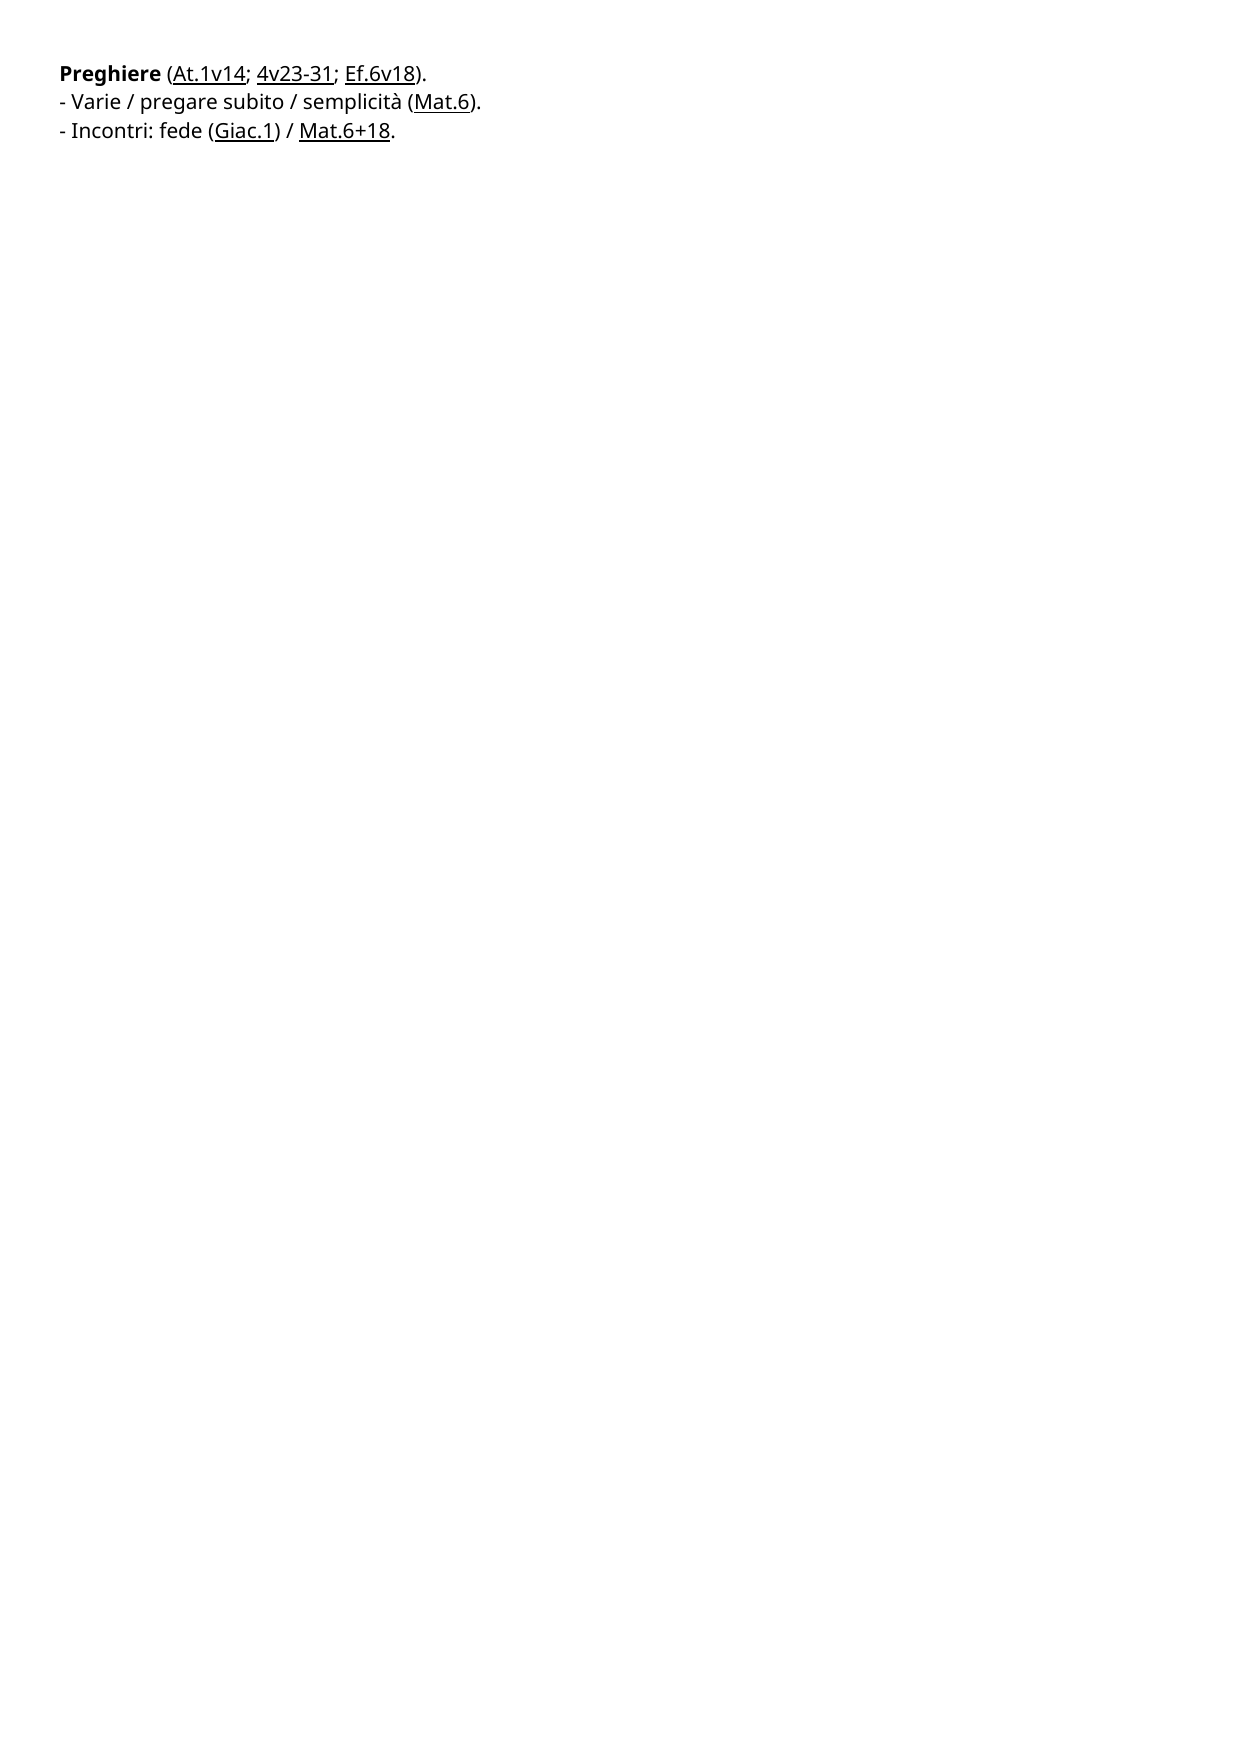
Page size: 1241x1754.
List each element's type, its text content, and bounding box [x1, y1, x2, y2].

text Preghiere (At.1v14; 4v23-31; Ef.6v18). [59, 59, 1181, 87]
text - Incontri: fede (Giac.1) / Mat.6+18. [59, 116, 1181, 144]
text - Varie / pregare subito / semplicità (Mat.6). [59, 87, 1181, 116]
